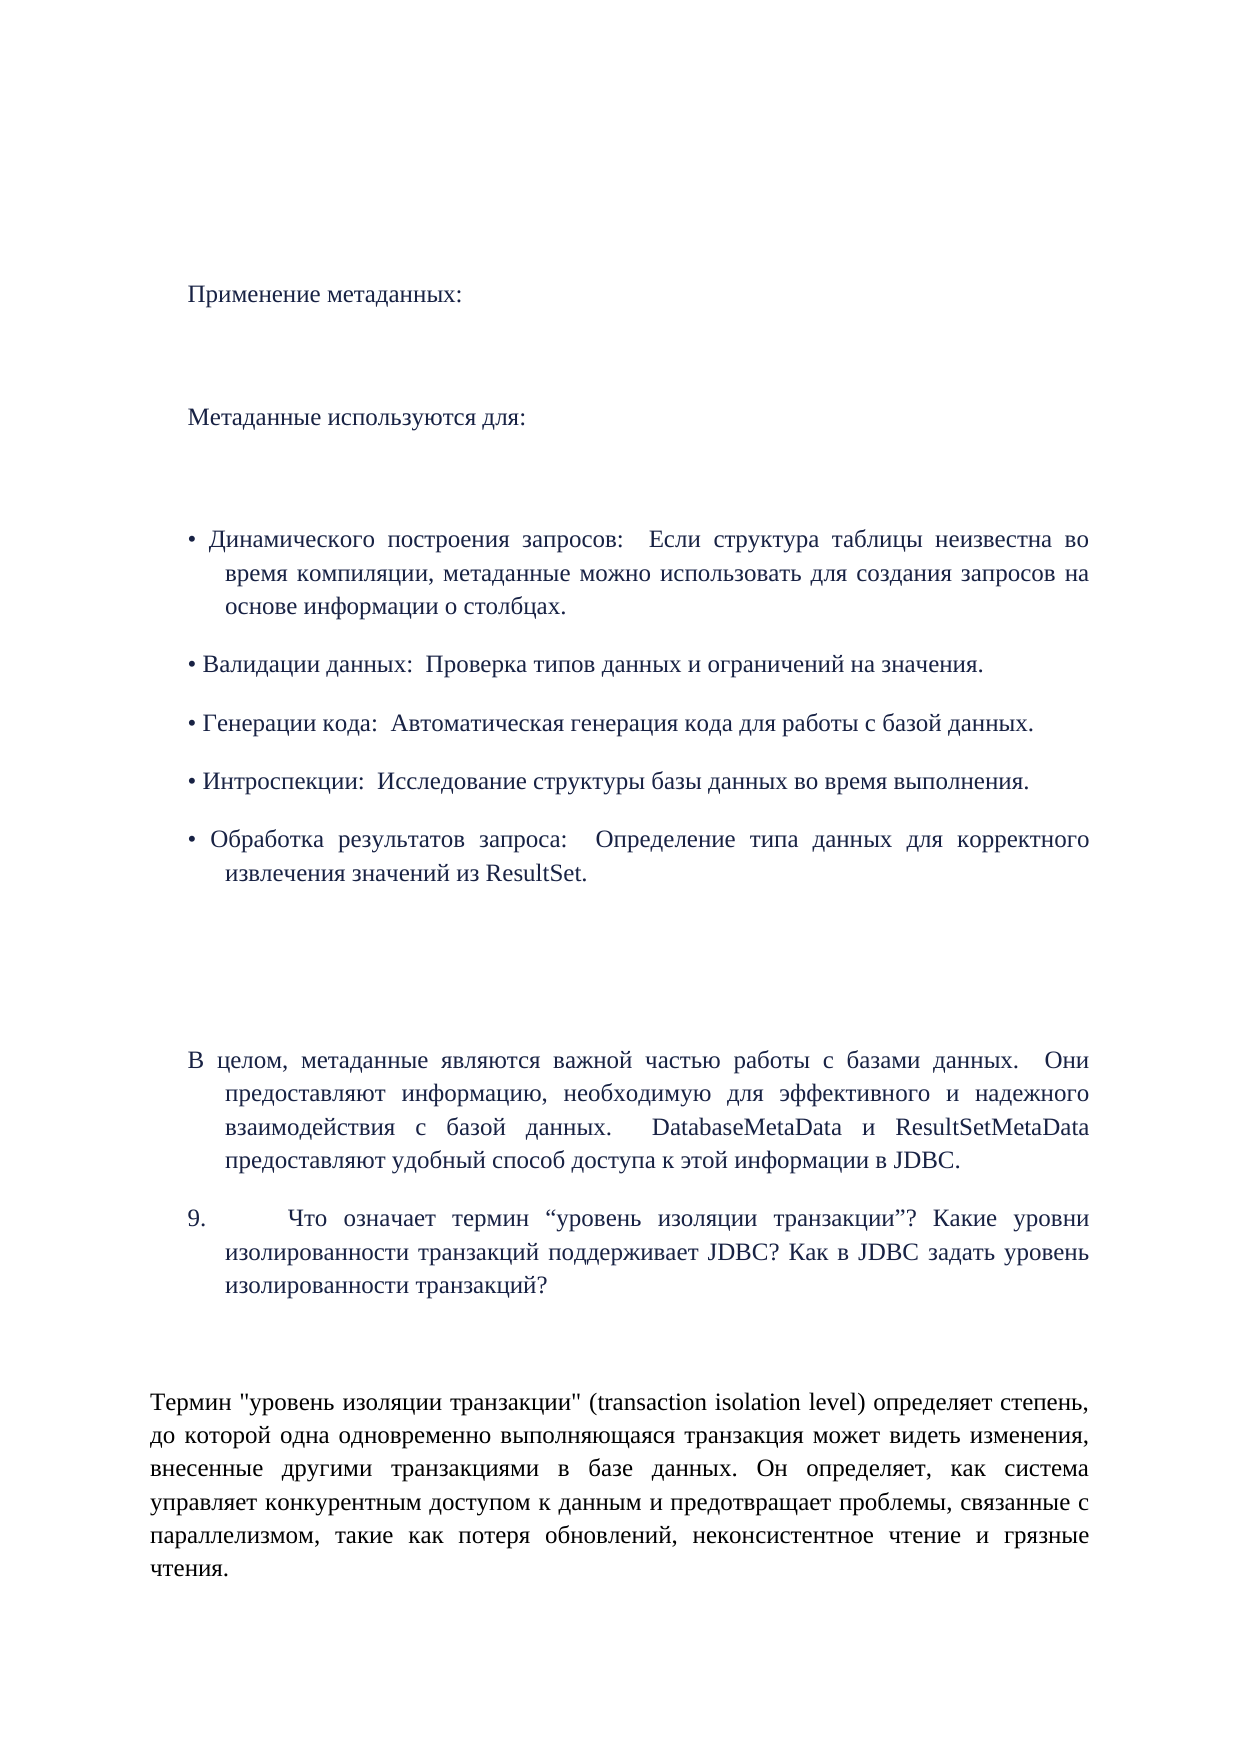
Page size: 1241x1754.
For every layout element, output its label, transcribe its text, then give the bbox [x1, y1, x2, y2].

text В целом, метаданные являются важной частью работы с базами данных. Они предоставляют информацию, необходимую для эффективного и надежного взаимодействия с базой данных. DatabaseMetaData и ResultSetMetaData предоставляют удобный способ доступа к этой информации в JDBC. [187, 1045, 1090, 1174]
text • Валидации данных: Проверка типов данных и ограничений на значения. [187, 649, 1090, 678]
text • Обработка результатов запроса: Определение типа данных для корректного извлечения значений из ResultSet. [187, 824, 1090, 887]
text Метаданные используются для: [187, 402, 1090, 431]
text 9. Что означает термин “уровень изоляции транзакции”? Какие уровни изолированности транзакций поддерживает JDBC? Как в JDBC задать уровень изолированности транзакций? [187, 1203, 1090, 1299]
text Термин "уровень изоляции транзакции" (transaction isolation level) определяет степень, до которой одна одновременно выполняющаяся транзакция может видеть изменения, внесенные другими транзакциями в базе данных. Он определяет, как система управляет конкурентным доступом к данным и предотвращает проблемы, связанные с параллелизмом, такие как потеря обновлений, неконсистентное чтение и грязные чтения. [150, 1387, 1090, 1582]
text Применение метаданных: [187, 279, 1090, 308]
text • Генерации кода: Автоматическая генерация кода для работы с базой данных. [187, 708, 1090, 737]
text • Динамического построения запросов: Если структура таблицы неизвестна во время компиляции, метаданные можно использовать для создания запросов на основе информации о столбцах. [187, 524, 1090, 620]
text • Интроспекции: Исследование структуры базы данных во время выполнения. [187, 766, 1090, 795]
